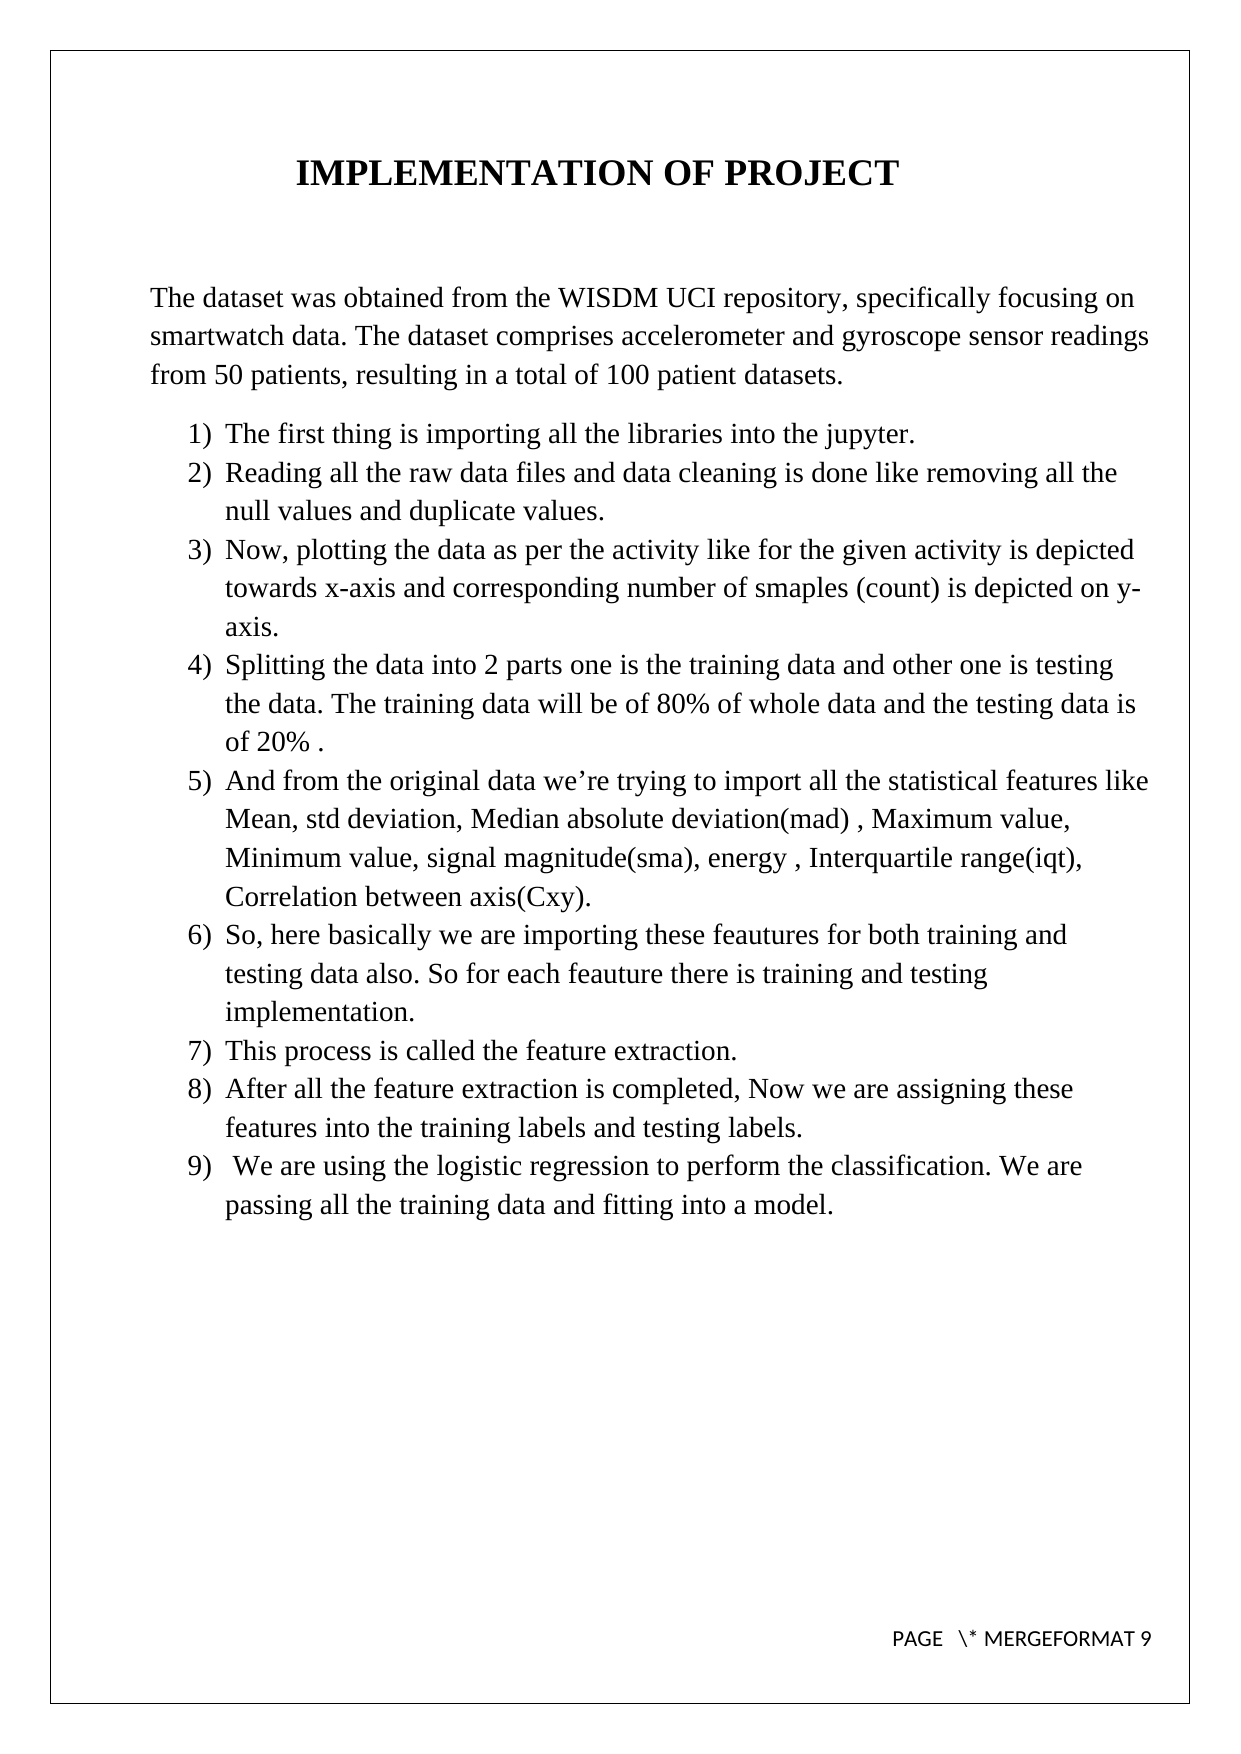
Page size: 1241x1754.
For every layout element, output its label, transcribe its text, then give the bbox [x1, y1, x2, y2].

text IMPLEMENTATION OF PROJECT [150, 150, 1152, 193]
list So, here basically we are importing these feautures for both training and testing data also. So for each feauture there is training and testing implementation. [187, 917, 1152, 1028]
list Splitting the data into 2 parts one is the training data and other one is testing the data. The training data will be of 80% of whole data and the testing data is of 20% . [187, 647, 1152, 758]
list Now, plotting the data as per the activity like for the given activity is depicted towards x-axis and corresponding number of smaples (count) is depicted on y-axis. [187, 532, 1152, 642]
list Reading all the raw data files and data cleaning is done like removing all the null values and duplicate values. [187, 455, 1152, 527]
list This process is called the feature extraction. [187, 1033, 1152, 1066]
list We are using the logistic regression to perform the classification. We are passing all the training data and fitting into a model. [187, 1148, 1152, 1221]
list After all the feature extraction is completed, Now we are assigning these features into the training labels and testing labels. [187, 1071, 1152, 1143]
text The dataset was obtained from the WISDM UCI repository, specifically focusing on smartwatch data. The dataset comprises accelerometer and gyroscope sensor readings from 50 patients, resulting in a total of 100 patient datasets. [150, 280, 1152, 390]
list And from the original data we’re trying to import all the statistical features like Mean, std deviation, Median absolute deviation(mad) , Maximum value, Minimum value, signal magnitude(sma), energy , Interquartile range(iqt), Correlation between axis(Cxy). [187, 763, 1152, 912]
list The first thing is importing all the libraries into the jupyter. [187, 416, 1152, 450]
